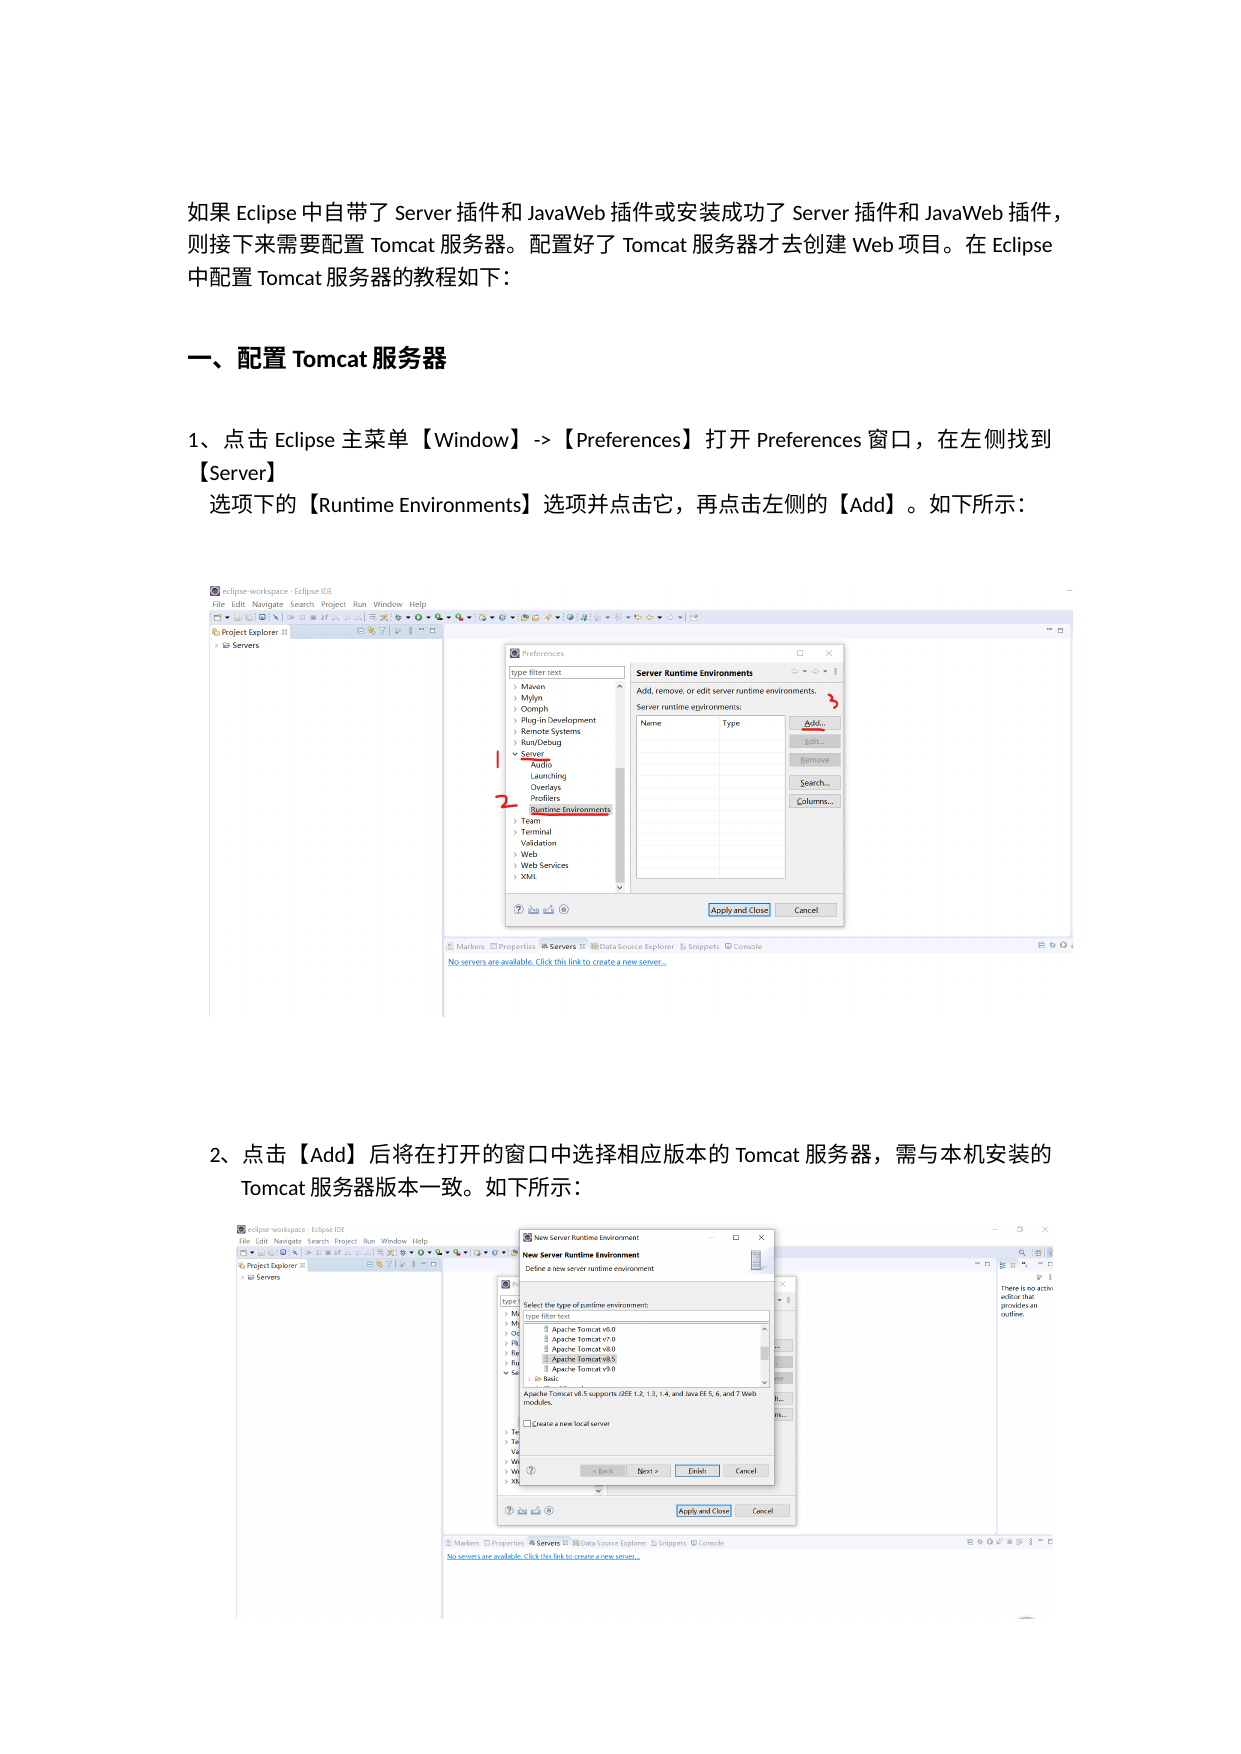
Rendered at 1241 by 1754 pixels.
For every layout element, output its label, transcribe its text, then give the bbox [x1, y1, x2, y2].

picture [209, 584, 1074, 1017]
text 如果Eclipse中自带了Server插件和JavaWeb插件或安装成功了Server插件和JavaWeb插件，则接下来需要配置Tomcat服务器。配置好了Tomcat服务器才去创建Web项目。在Eclipse中配置Tomcat服务器的教程如下： [187, 194, 1053, 292]
picture [236, 1223, 1053, 1619]
text 选项下的【Runtime Environments】选项并点击它，再点击左侧的【Add】。如下所示： [187, 487, 1053, 519]
text 一、配置Tomcat服务器 [187, 324, 1053, 389]
list 点击【Add】后将在打开的窗口中选择相应版本的Tomcat服务器，需与本机安装的 Tomcat服务器版本一致。如下所示： [187, 1137, 1053, 1202]
text 1、点击Eclipse主菜单【Window】->【Preferences】打开Preferences窗口，在左侧找到【Server】 [187, 422, 1053, 487]
